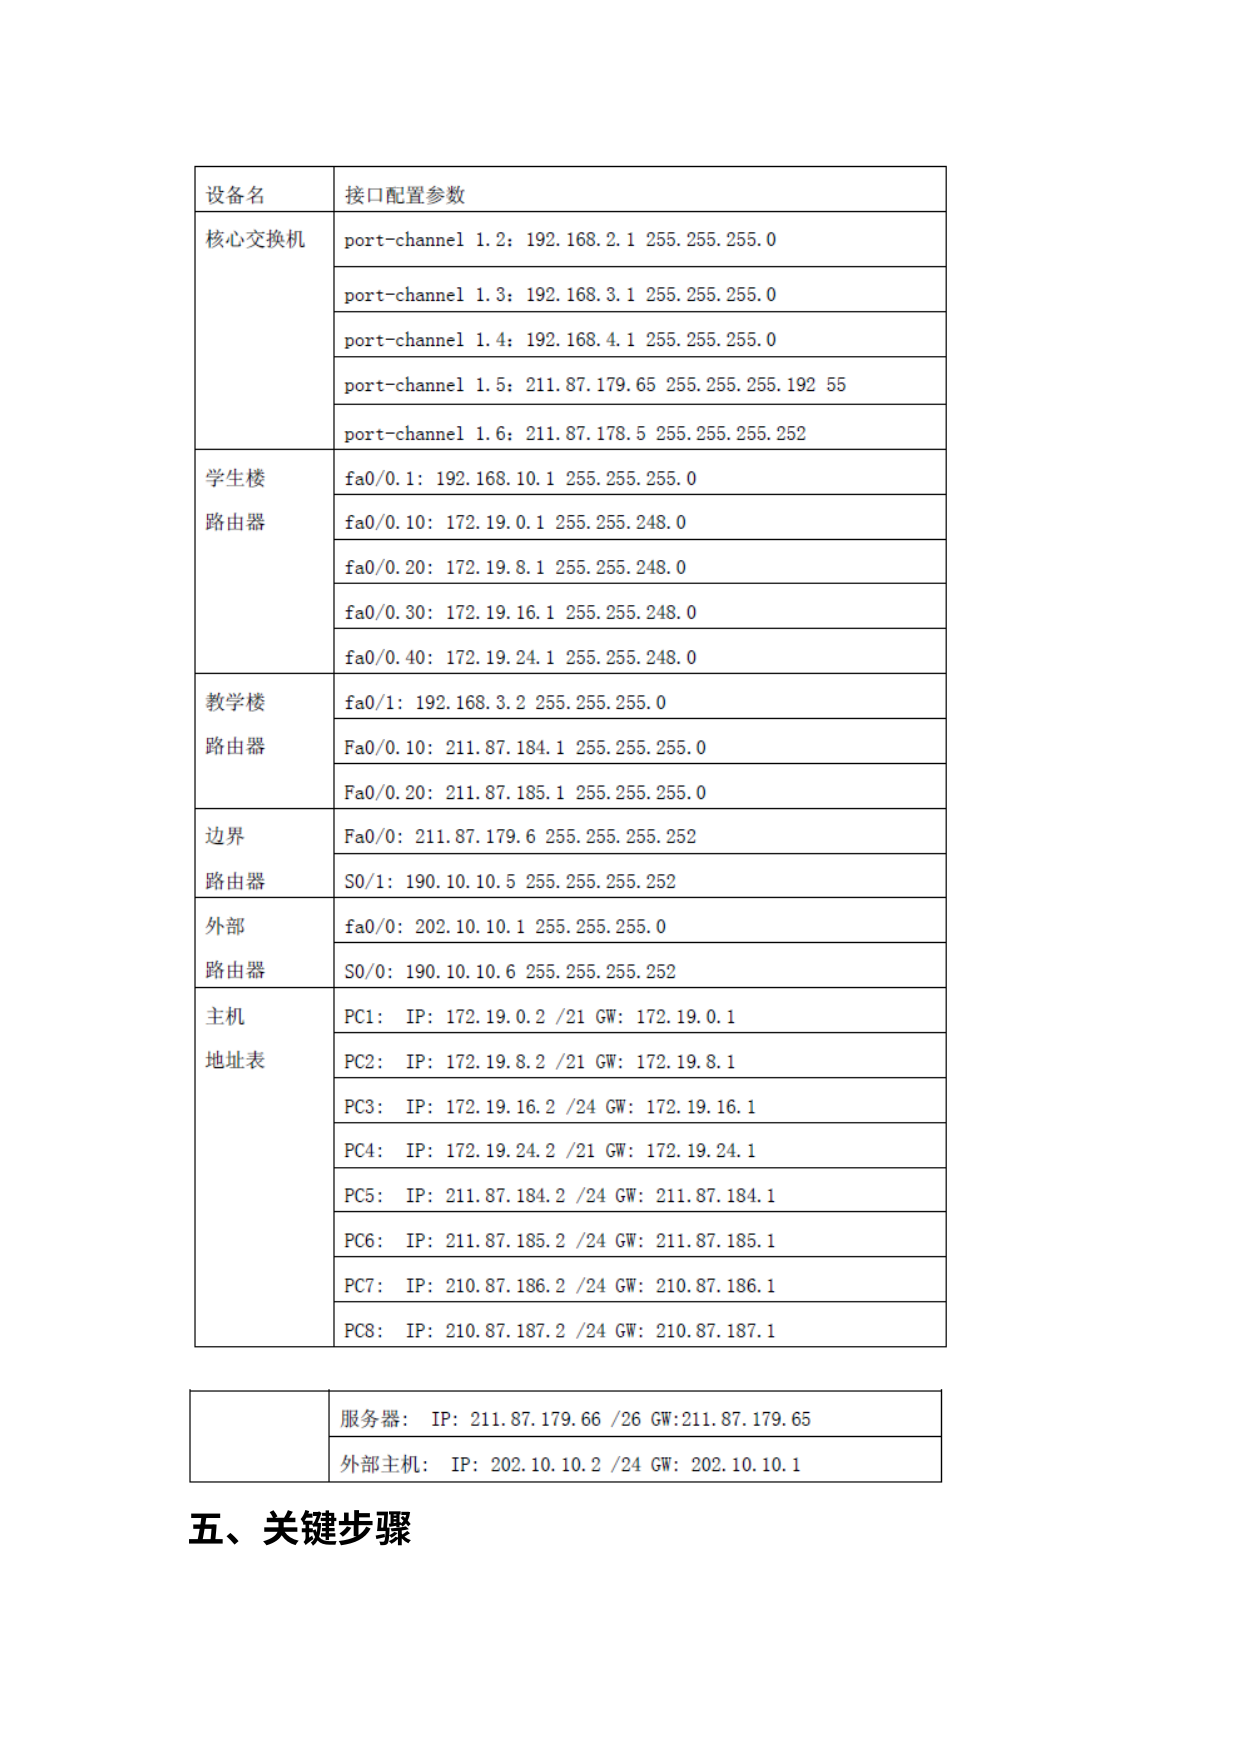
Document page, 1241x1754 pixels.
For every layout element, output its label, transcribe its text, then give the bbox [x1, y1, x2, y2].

picture [187, 162, 952, 1350]
text 五、关键步骤 [187, 1493, 1053, 1558]
picture [187, 1388, 946, 1484]
